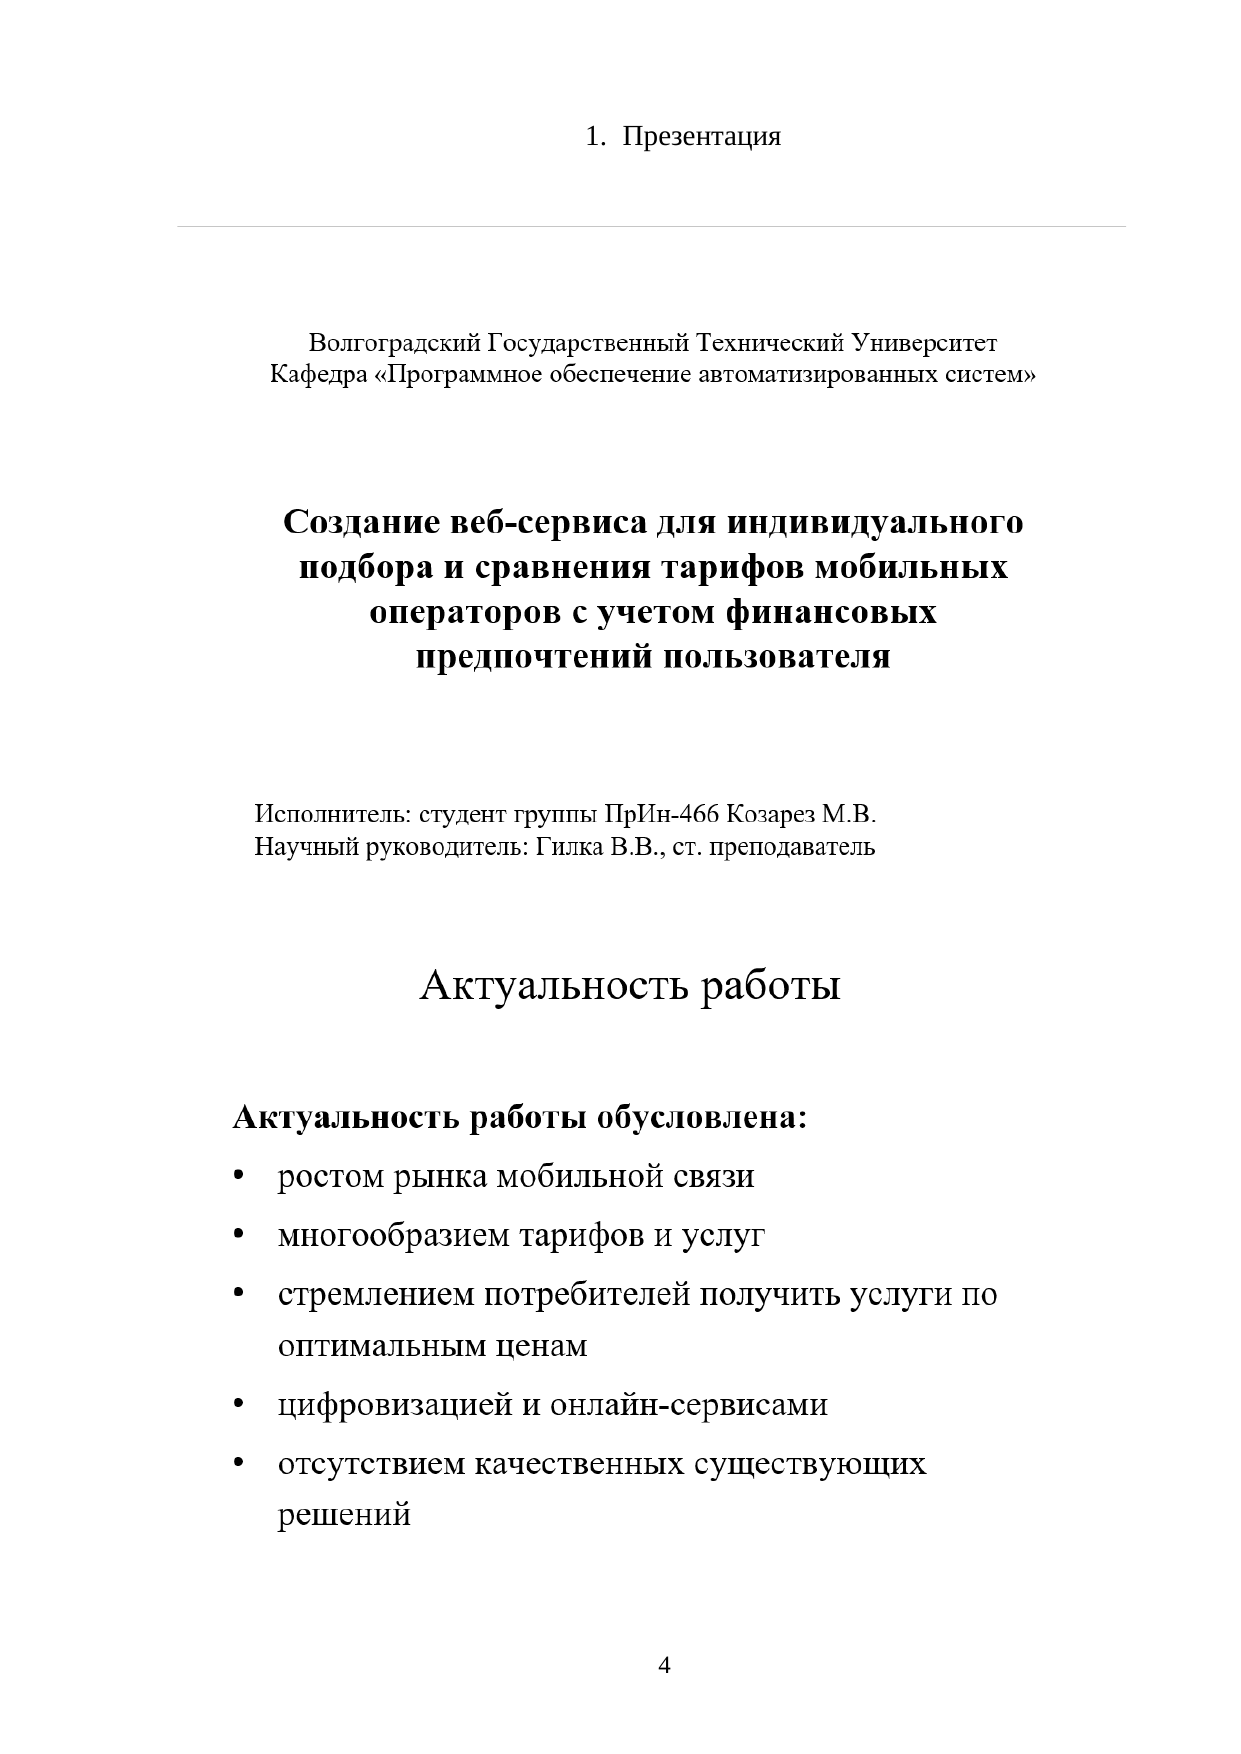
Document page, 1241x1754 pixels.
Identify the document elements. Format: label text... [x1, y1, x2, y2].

text Презентация [215, 118, 1152, 152]
picture [177, 226, 1127, 1607]
